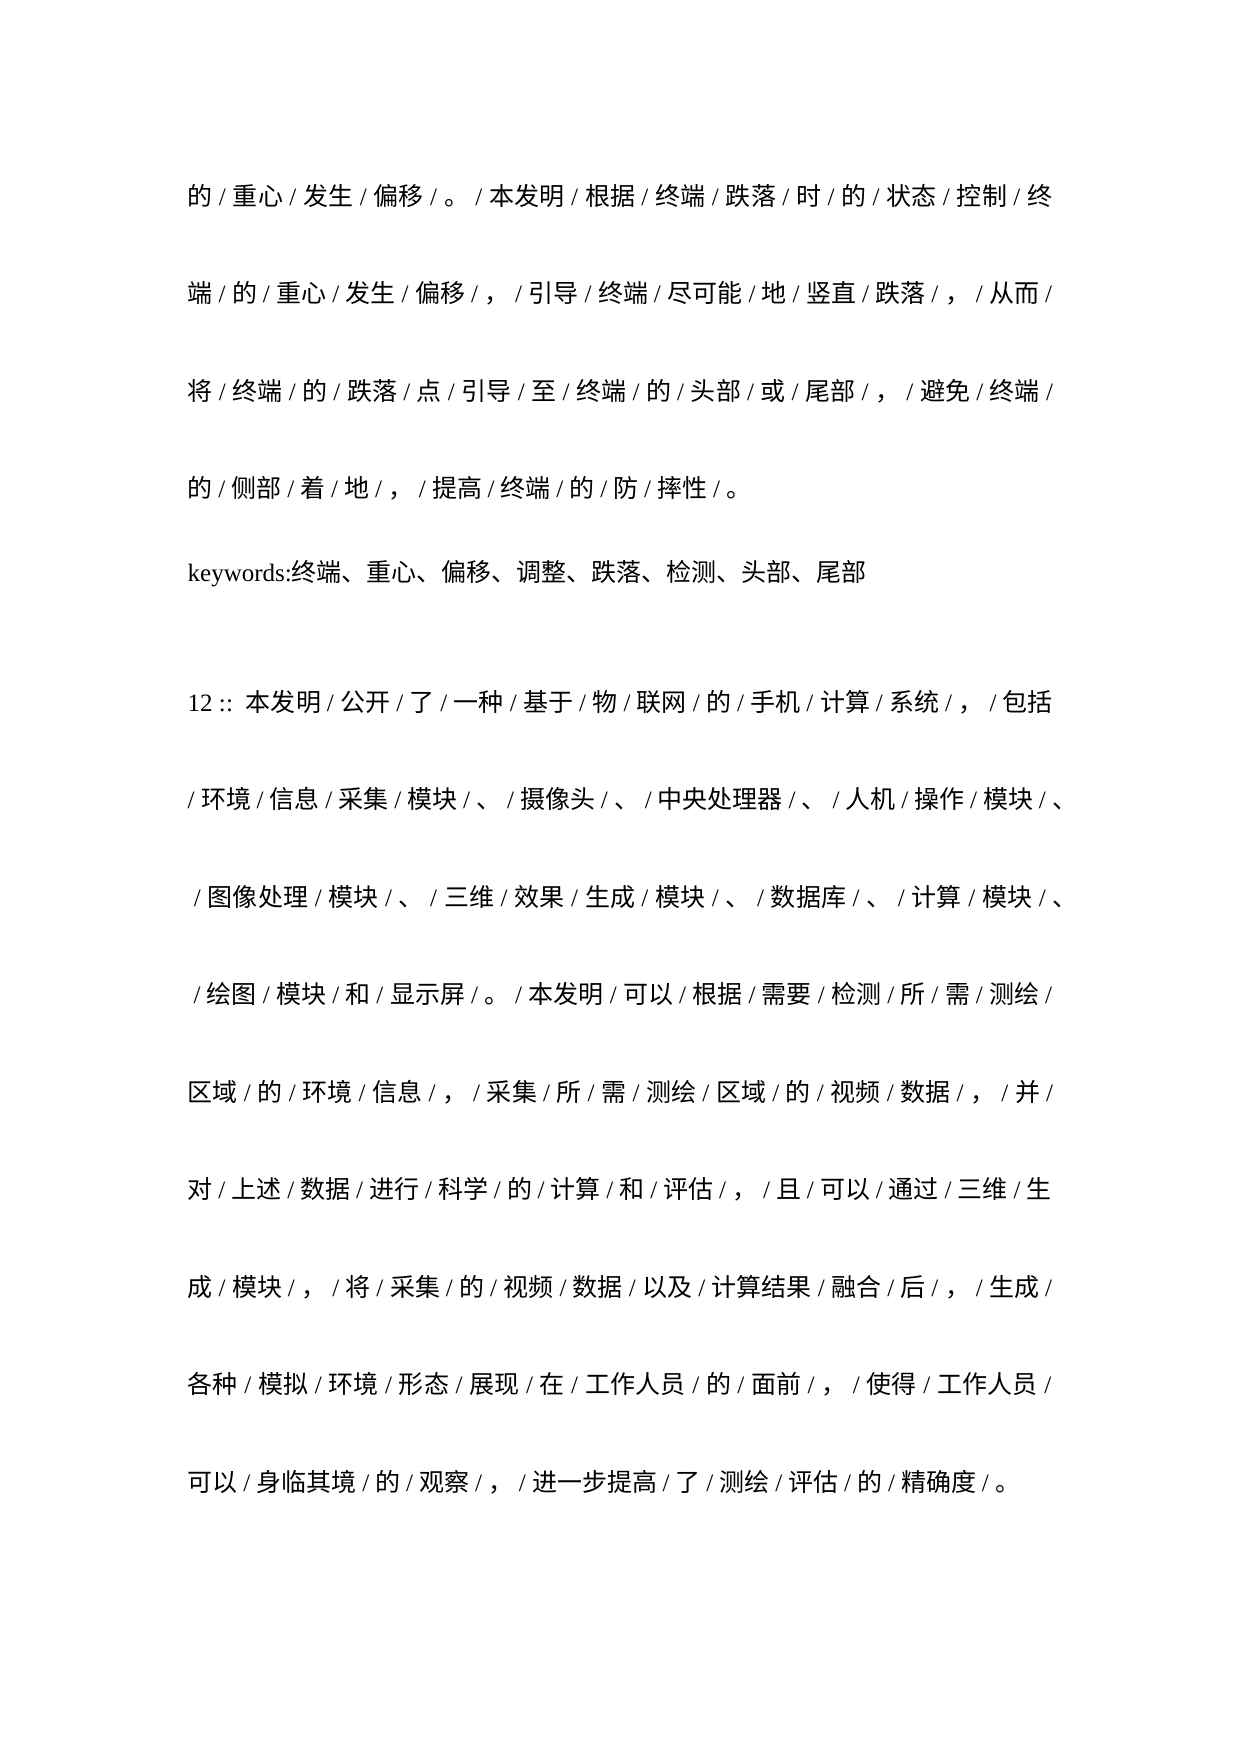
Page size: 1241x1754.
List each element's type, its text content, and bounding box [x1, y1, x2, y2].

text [187, 162, 1053, 519]
text keywords:终端、重心、偏移、调整、跌落、检测、头部、尾部 [187, 538, 1053, 603]
text 12 :: 本发明 / 公开 / 了 / 一种 / 基于 / 物 / 联网 / 的 / 手机 / 计算 / 系统 / ， / 包括 / 环境 / 信息 / 采集 / 模块 / 、 / 摄像头 / 、 / 中央处理器 / 、 / 人机 / 操作 / 模块 / 、 / 图像处理 / 模块 / 、 / 三维 / 效果 / 生成 / 模块 / 、 / 数据库 / 、 / 计算 / 模块 / 、 / 绘图 / 模块 / 和 / 显示屏 / 。 / 本发明 / 可以 / 根据 / 需要 / 检测 / 所 / 需 / 测绘 / 区域 / 的 / 环境 / 信息 / ， / 采集 / 所 / 需 / 测绘 / 区域 / 的 / 视频 / 数据 / ， / 并 / 对 / 上述 / 数据 / 进行 / 科学 / 的 / 计算 / 和 / 评估 / ， / 且 / 可以 / 通过 / 三维 / 生成 / 模块 / ， / 将 / 采集 / 的 / 视频 / 数据 / 以及 / 计算结果 / 融合 / 后 / ， / 生成 / 各种 / 模拟 / 环境 / 形态 / 展现 / 在 / 工作人员 / 的 / 面前 / ， / 使得 / 工作人员 / 可以 / 身临其境 / 的 / 观察 / ， / 进一步提高 / 了 / 测绘 / 评估 / 的 / 精确度 / 。 [187, 668, 1053, 1513]
